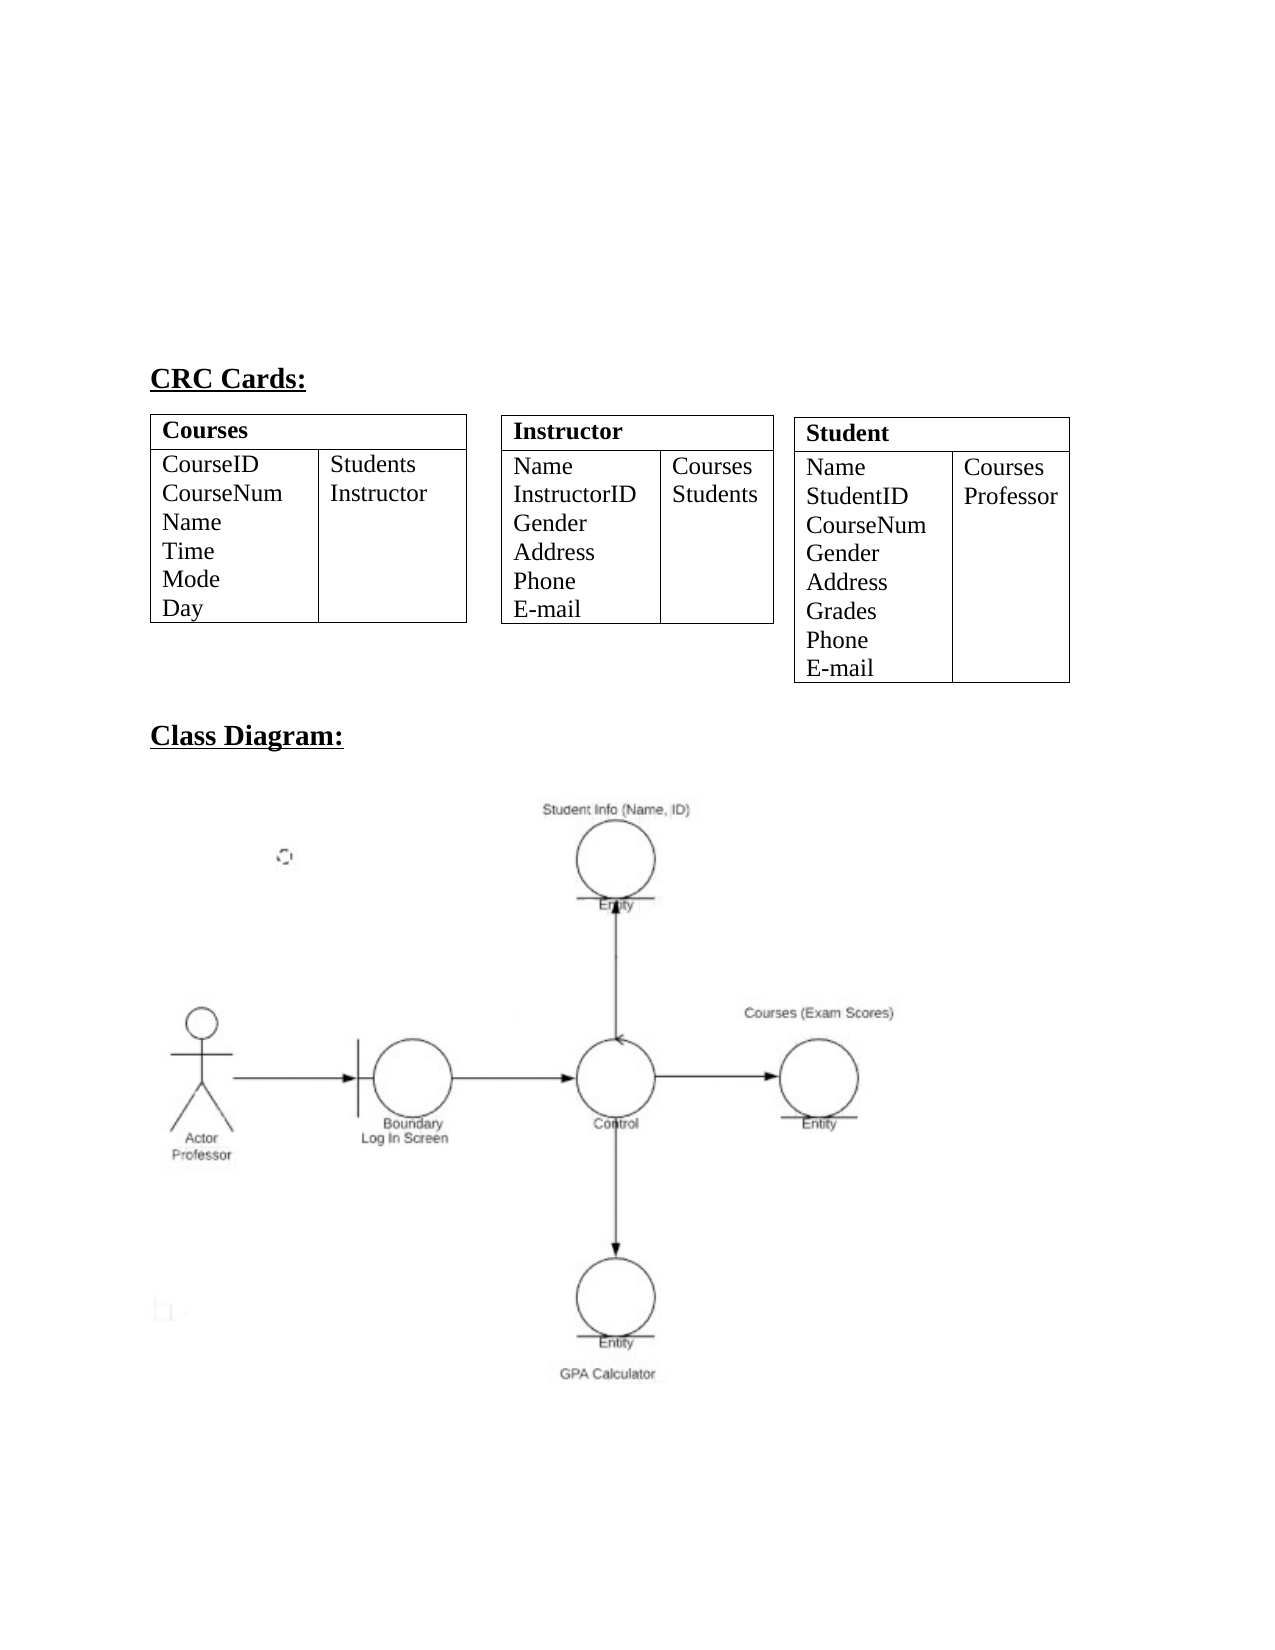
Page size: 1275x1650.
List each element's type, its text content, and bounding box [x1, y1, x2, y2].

table_cell Courses Professor [953, 452, 1069, 682]
picture [150, 771, 928, 1428]
table_cell Students Instructor [319, 450, 466, 622]
table_cell Courses Students [661, 451, 773, 623]
table_header Instructor [502, 416, 773, 450]
table_cell CourseID CourseNum Name Time Mode Day [151, 450, 318, 622]
text CRC Cards: [150, 361, 1125, 395]
table_header Courses [151, 415, 466, 448]
table_header Student [795, 418, 1069, 451]
text Class Diagram: [150, 718, 1125, 752]
table_cell Name InstructorID Gender Address Phone E-mail [502, 451, 660, 623]
table_cell Name StudentID CourseNum Gender Address Grades Phone E-mail [795, 452, 952, 682]
